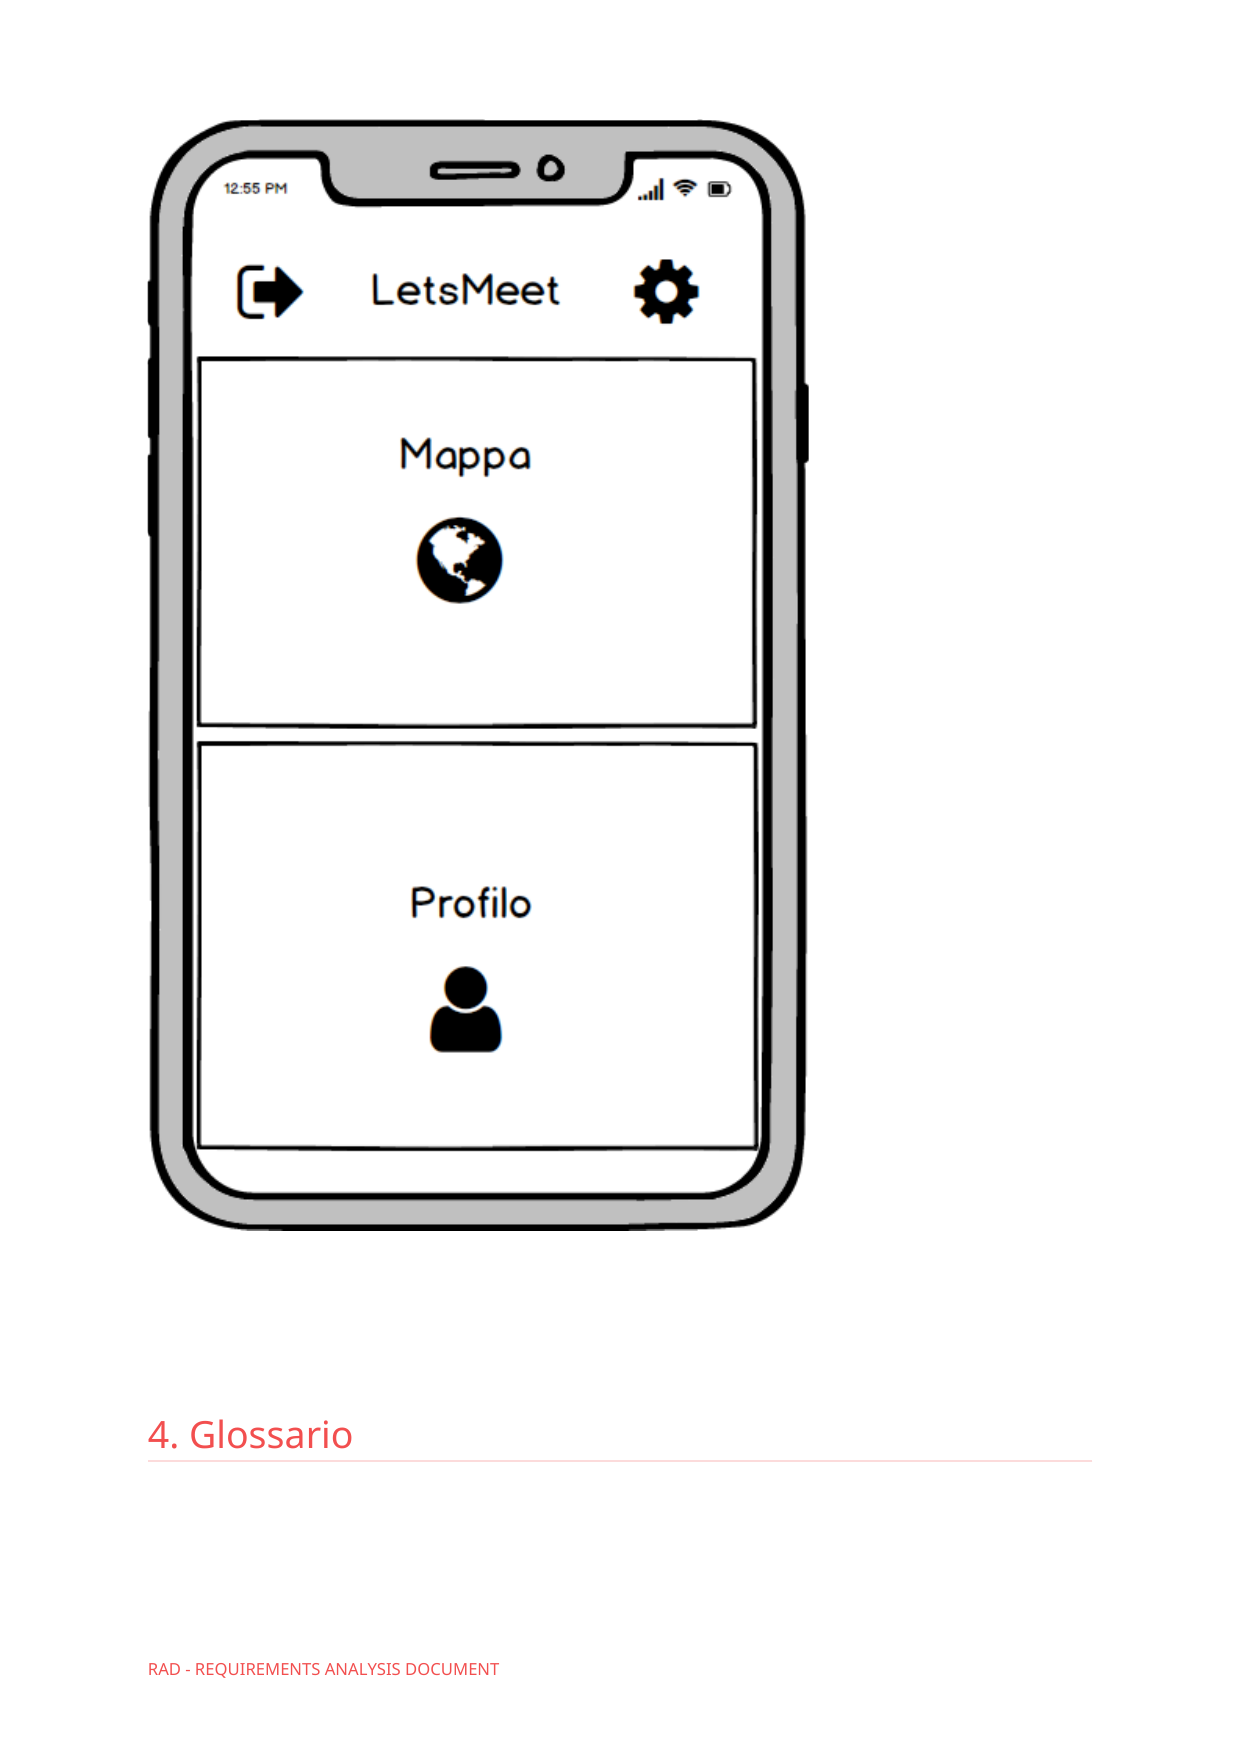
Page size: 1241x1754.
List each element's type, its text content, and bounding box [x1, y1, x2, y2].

picture [147, 119, 809, 1231]
subtitle 4. Glossario [148, 1409, 1092, 1460]
